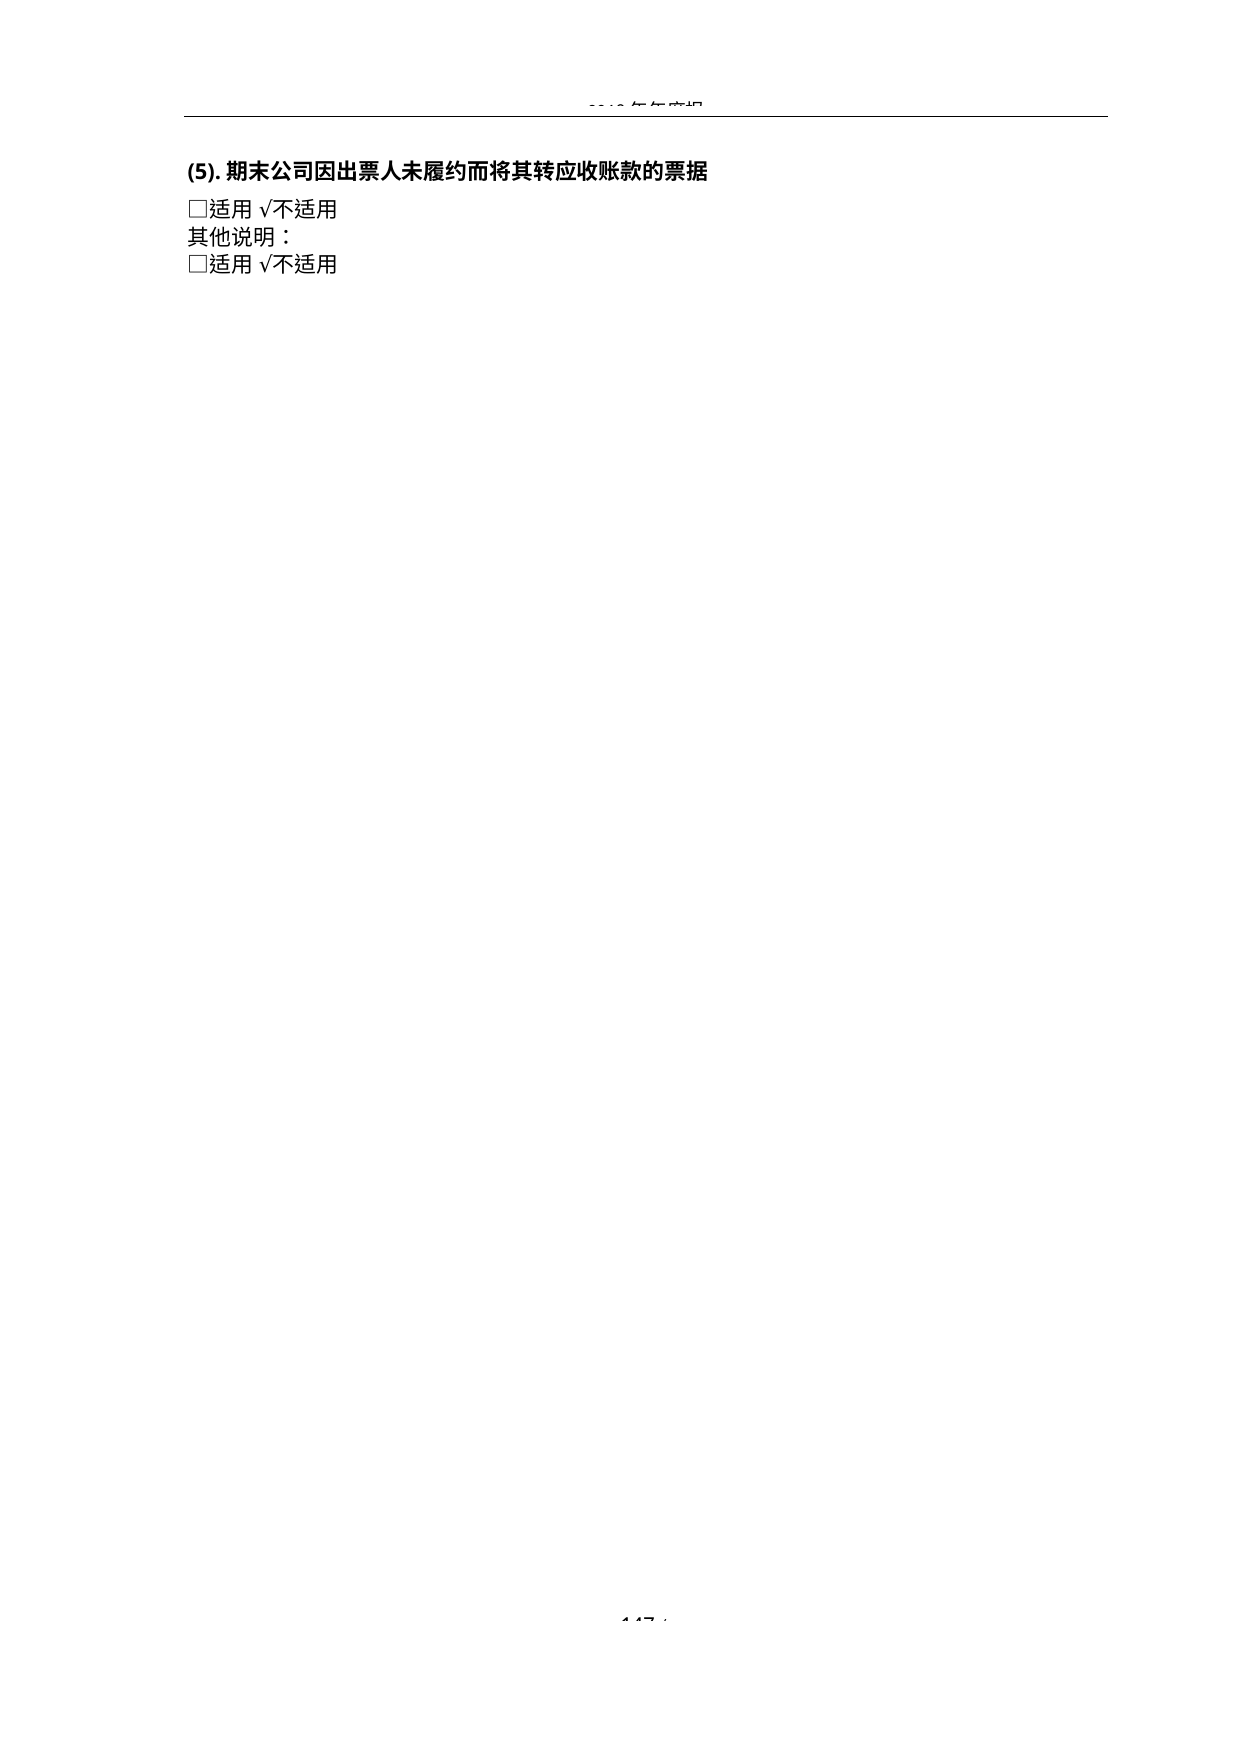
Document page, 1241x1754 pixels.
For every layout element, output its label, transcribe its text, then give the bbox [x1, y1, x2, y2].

text □适用 √不适用 其他说明： [187, 195, 353, 251]
text □适用 √不适用 [187, 251, 1121, 277]
subtitle (5). 期末公司因出票人未履约而将其转应收账款的票据 [187, 156, 1121, 186]
